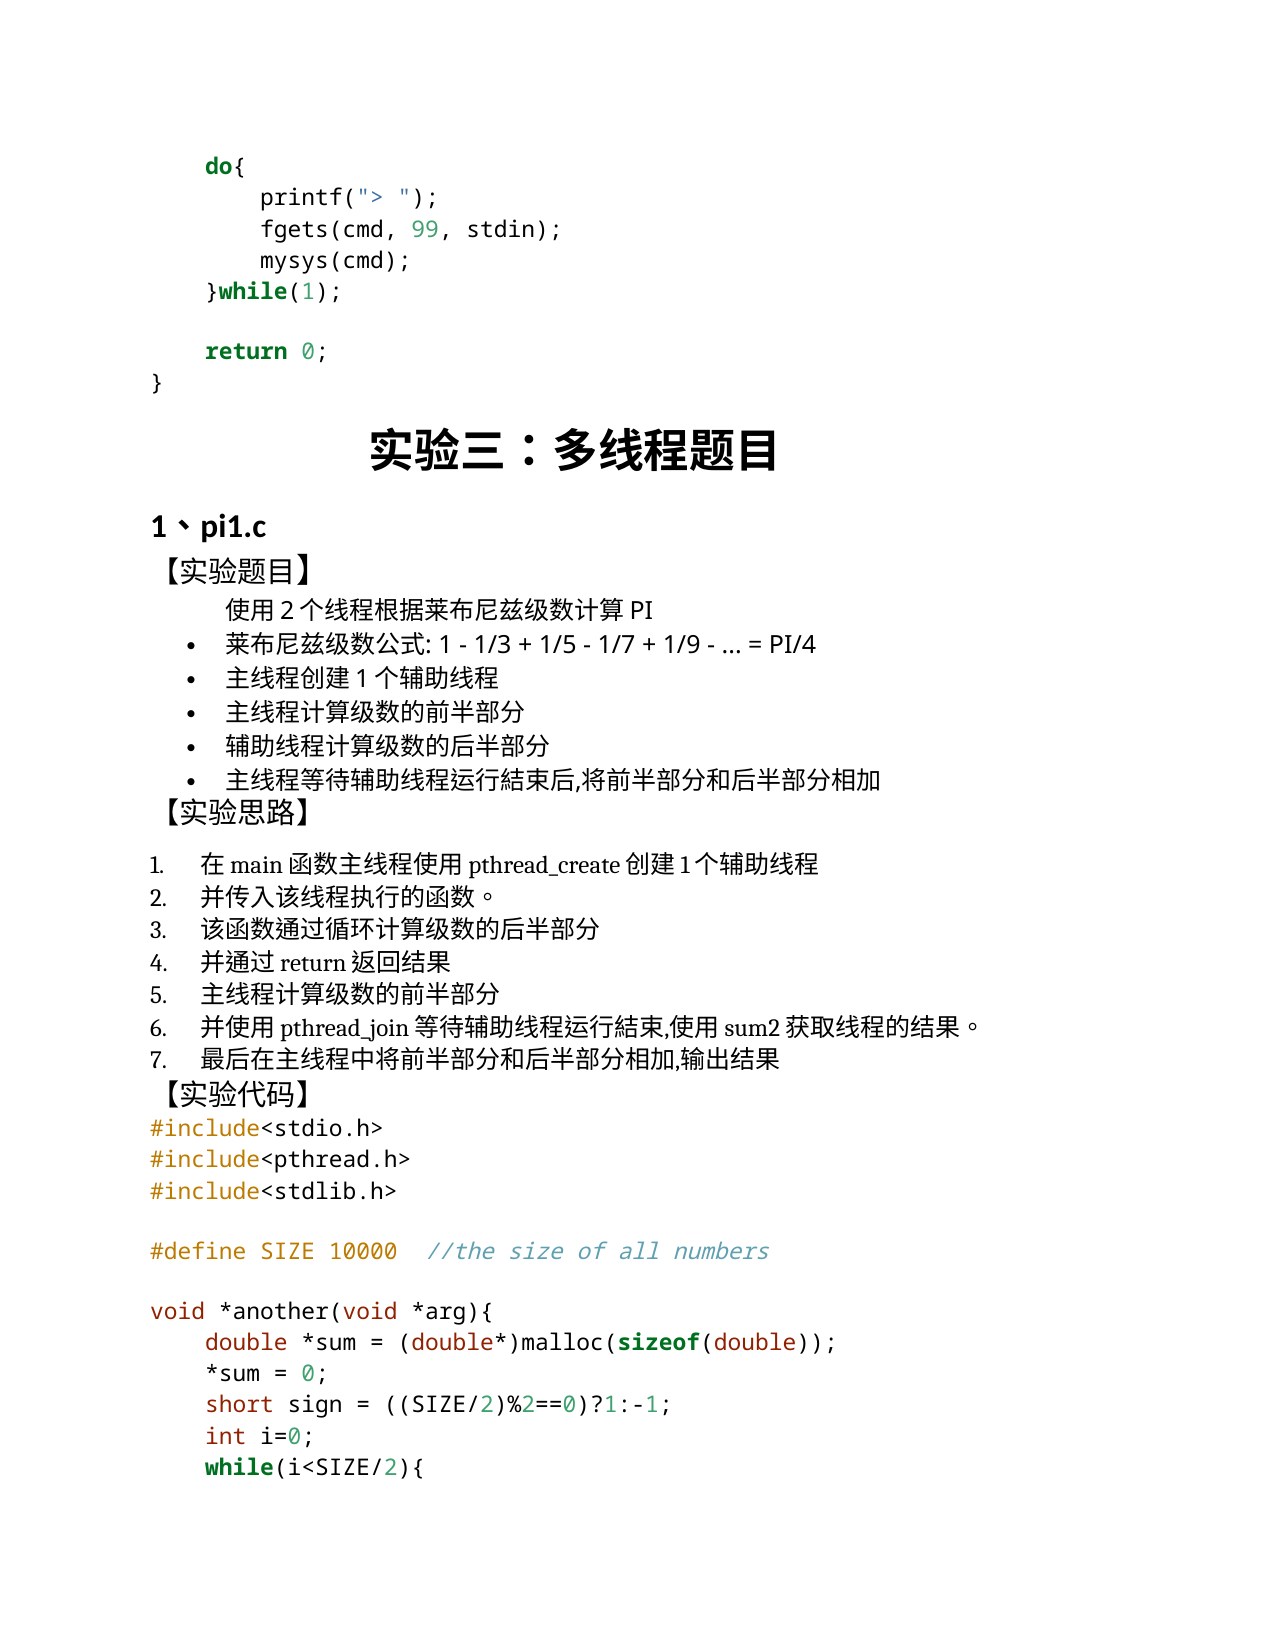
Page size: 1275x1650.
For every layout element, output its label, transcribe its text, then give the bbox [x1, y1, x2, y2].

list 主线程创建1个辅助线程 [187, 661, 1125, 694]
subtitle pi1.c [150, 502, 1125, 547]
list 主线程等待辅助线程运行結束后,将前半部分和后半部分相加 [187, 763, 1125, 797]
list 主线程计算级数的前半部分 [150, 981, 1125, 1010]
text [150, 150, 1125, 397]
list 辅助线程计算级数的后半部分 [187, 729, 1125, 763]
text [150, 1079, 1125, 1482]
list 并使用pthread_join等待辅助线程运行結束,使用sum2获取线程的结果。 [150, 1014, 1125, 1042]
list 最后在主线程中将前半部分和后半部分相加,输出结果 [150, 1046, 1125, 1075]
subtitle 实验三：多线程题目 [325, 418, 1125, 481]
list 并传入该线程执行的函数。 [150, 884, 1125, 912]
list 并通过return返回结果 [150, 949, 1125, 977]
list 在main函数主线程使用pthread_create创建1个辅助线程 [150, 851, 1125, 880]
list 该函数通过循环计算级数的后半部分 [150, 916, 1125, 945]
list 【实验思路】 [150, 797, 1125, 830]
list 主线程计算级数的前半部分 [187, 694, 1125, 729]
subtitle 【实验题目】 [150, 547, 1125, 592]
list 莱布尼兹级数公式: 1 - 1/3 + 1/5 - 1/7 + 1/9 - ... = PI/4 [187, 626, 1125, 661]
subtitle 使用2个线程根据莱布尼兹级数计算PI [150, 592, 1125, 626]
